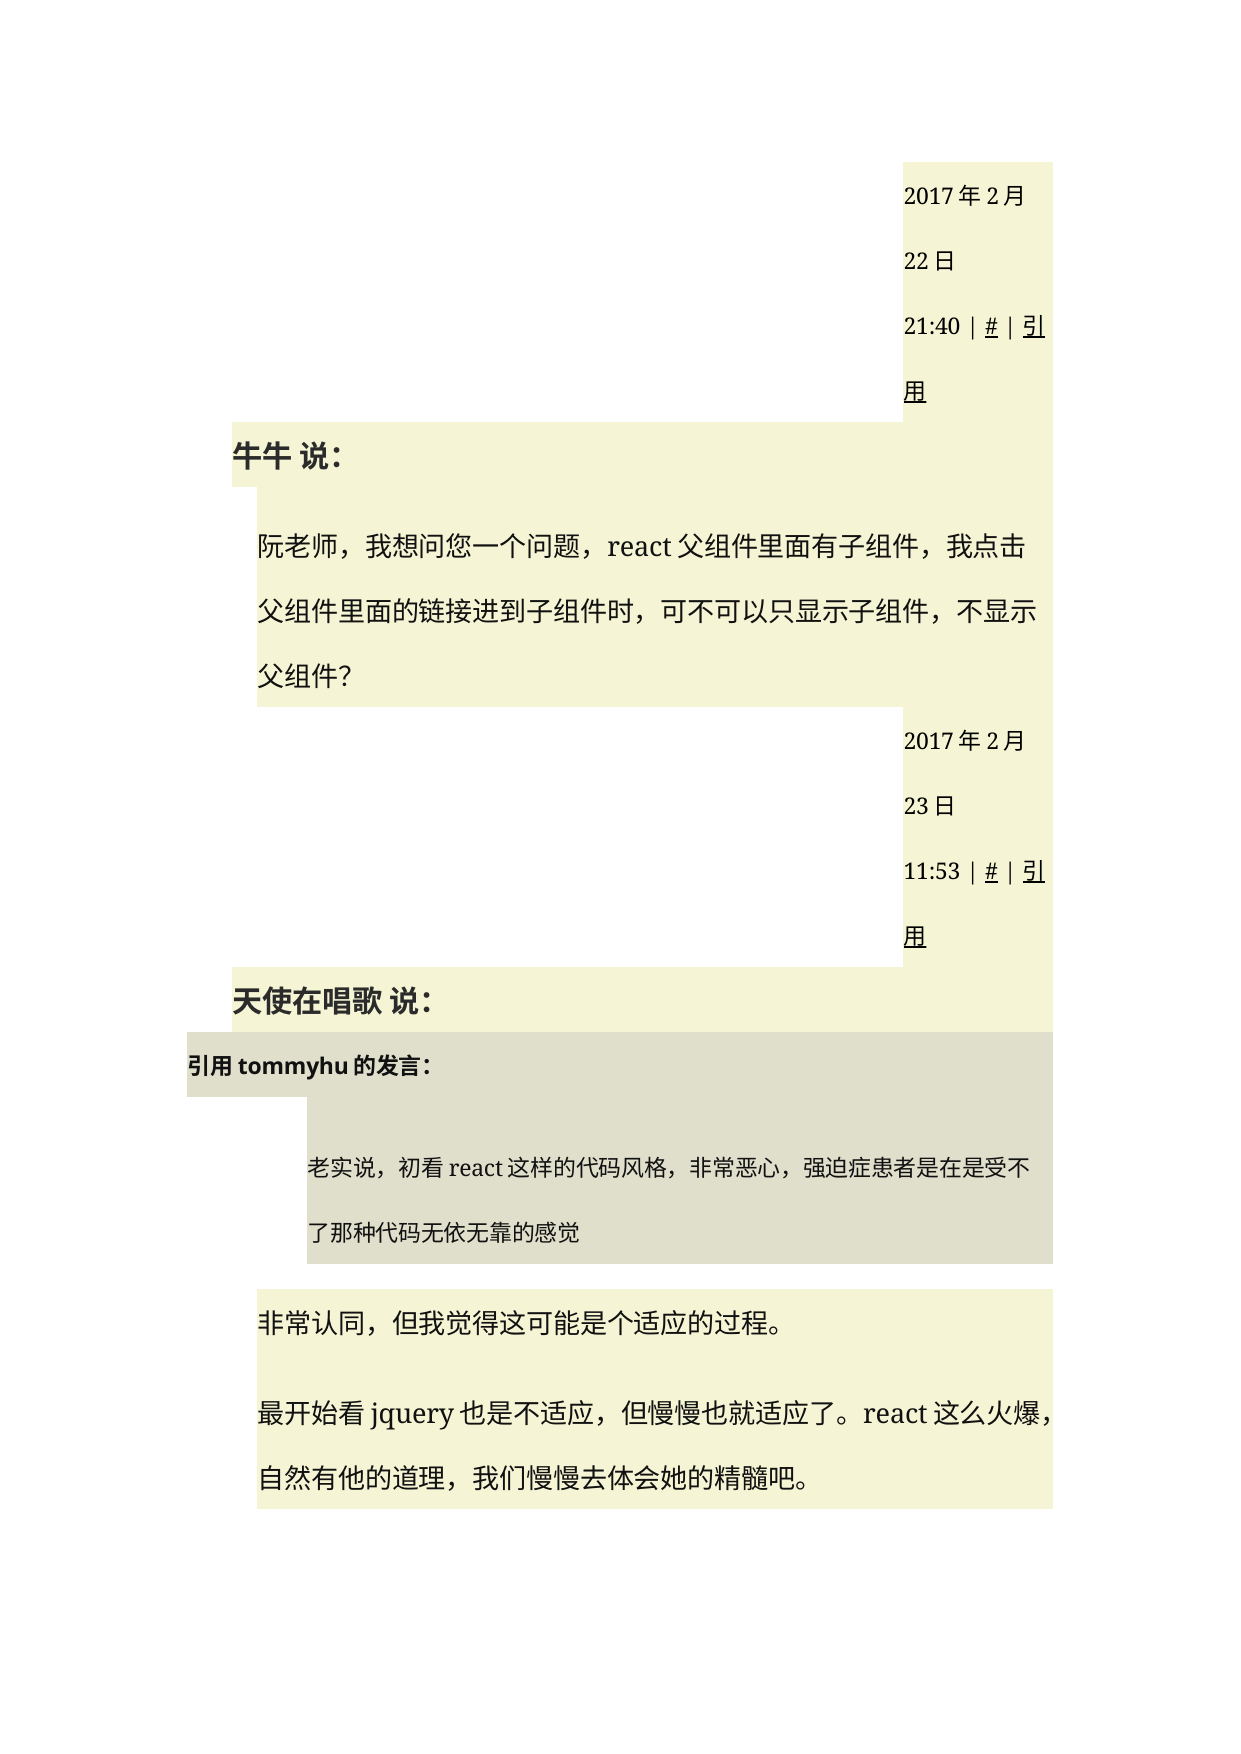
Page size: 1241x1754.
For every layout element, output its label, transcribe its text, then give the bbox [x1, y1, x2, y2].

text 引用tommyhu的发言： [187, 1032, 1053, 1097]
text 最开始看jquery也是不适应，但慢慢也就适应了。react这么火爆，自然有他的道理，我们慢慢去体会她的精髓吧。 [257, 1379, 1053, 1509]
text 2017年2月22日 21:40 | # | 引用 [903, 162, 1053, 422]
text 天使在唱歌 说： [232, 967, 1053, 1032]
text 2017年2月23日 11:53 | # | 引用 [903, 707, 1053, 967]
text 非常认同，但我觉得这可能是个适应的过程。 [257, 1289, 1053, 1354]
text 牛牛 说： [232, 422, 1053, 487]
text 阮老师，我想问您一个问题，react父组件里面有子组件，我点击父组件里面的链接进到子组件时，可不可以只显示子组件，不显示父组件？ [257, 512, 1053, 707]
text 老实说，初看react这样的代码风格，非常恶心，强迫症患者是在是受不了那种代码无依无靠的感觉 [307, 1134, 1053, 1264]
